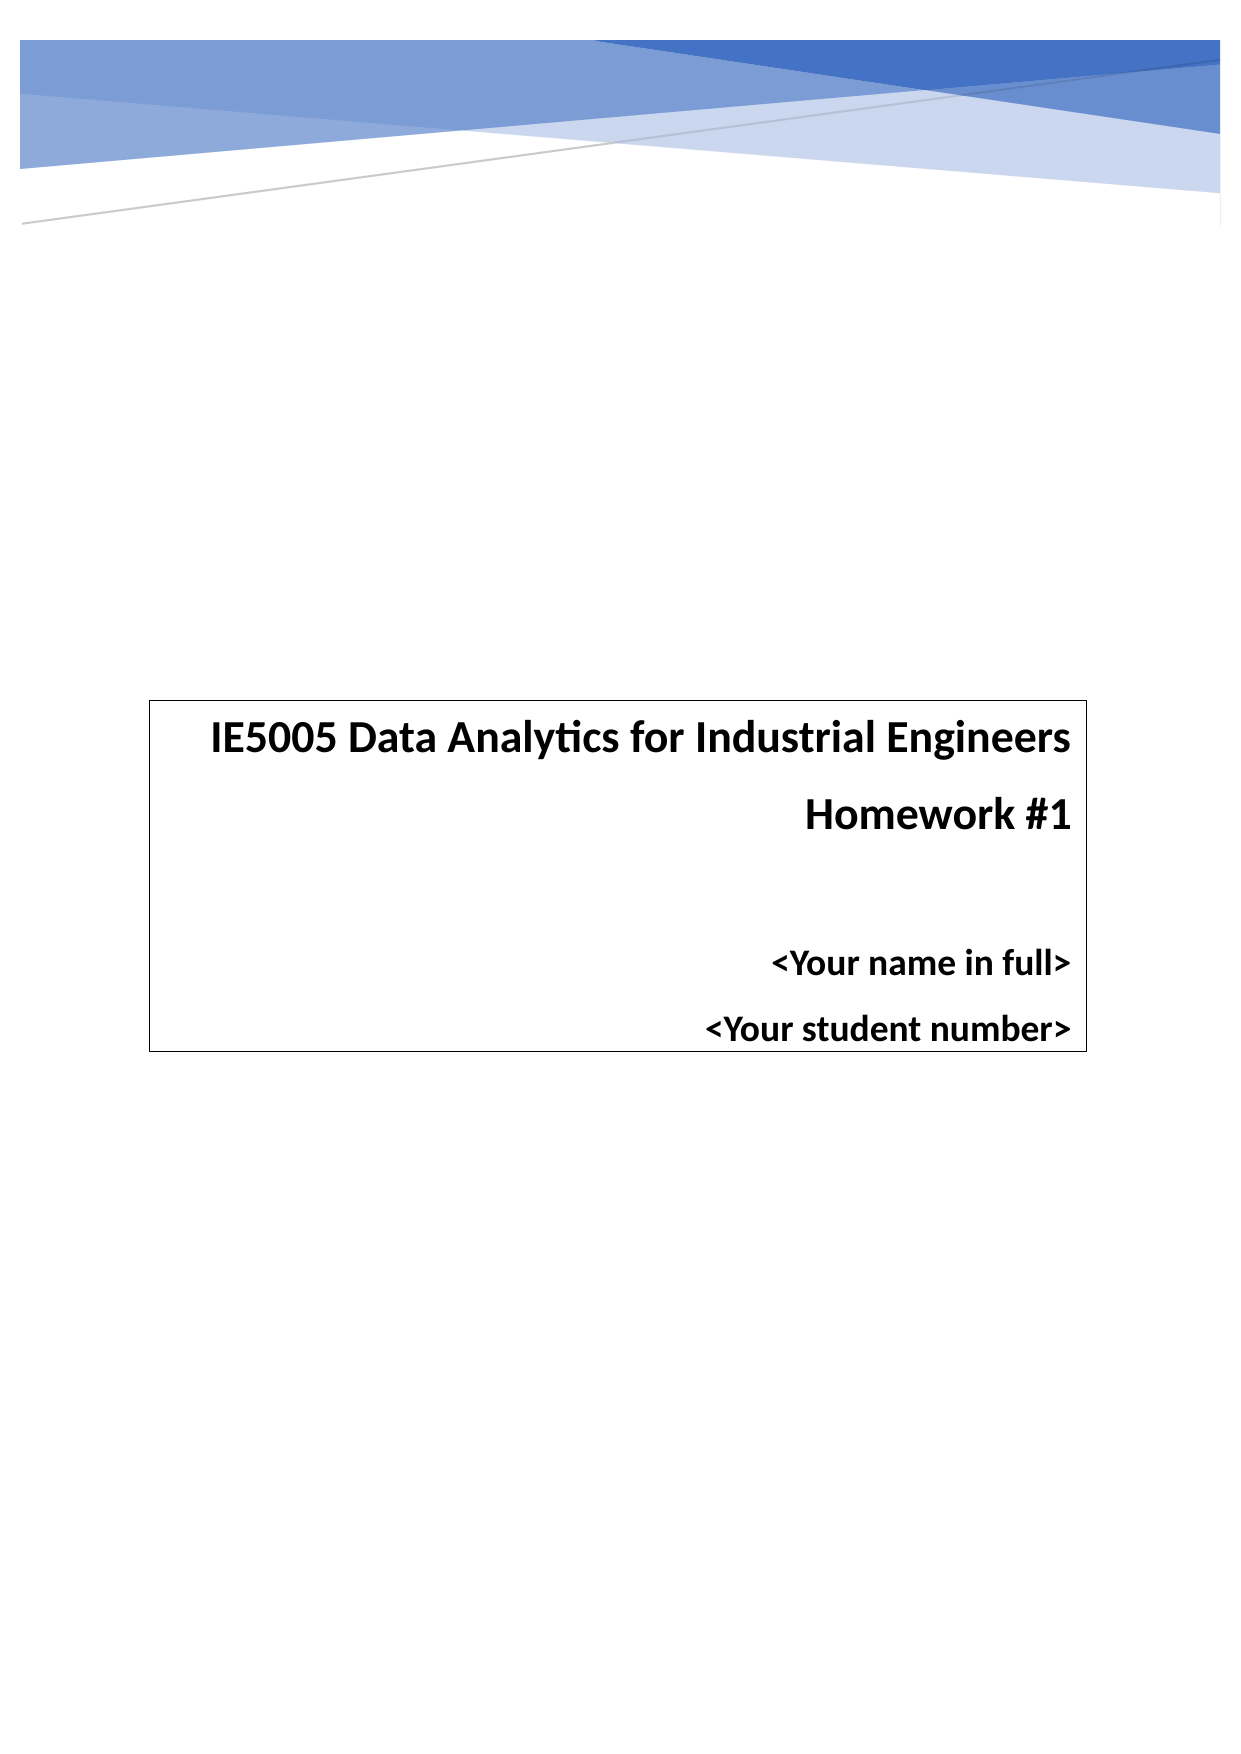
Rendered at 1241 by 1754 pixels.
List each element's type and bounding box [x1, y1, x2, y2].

picture [20, 40, 1221, 240]
